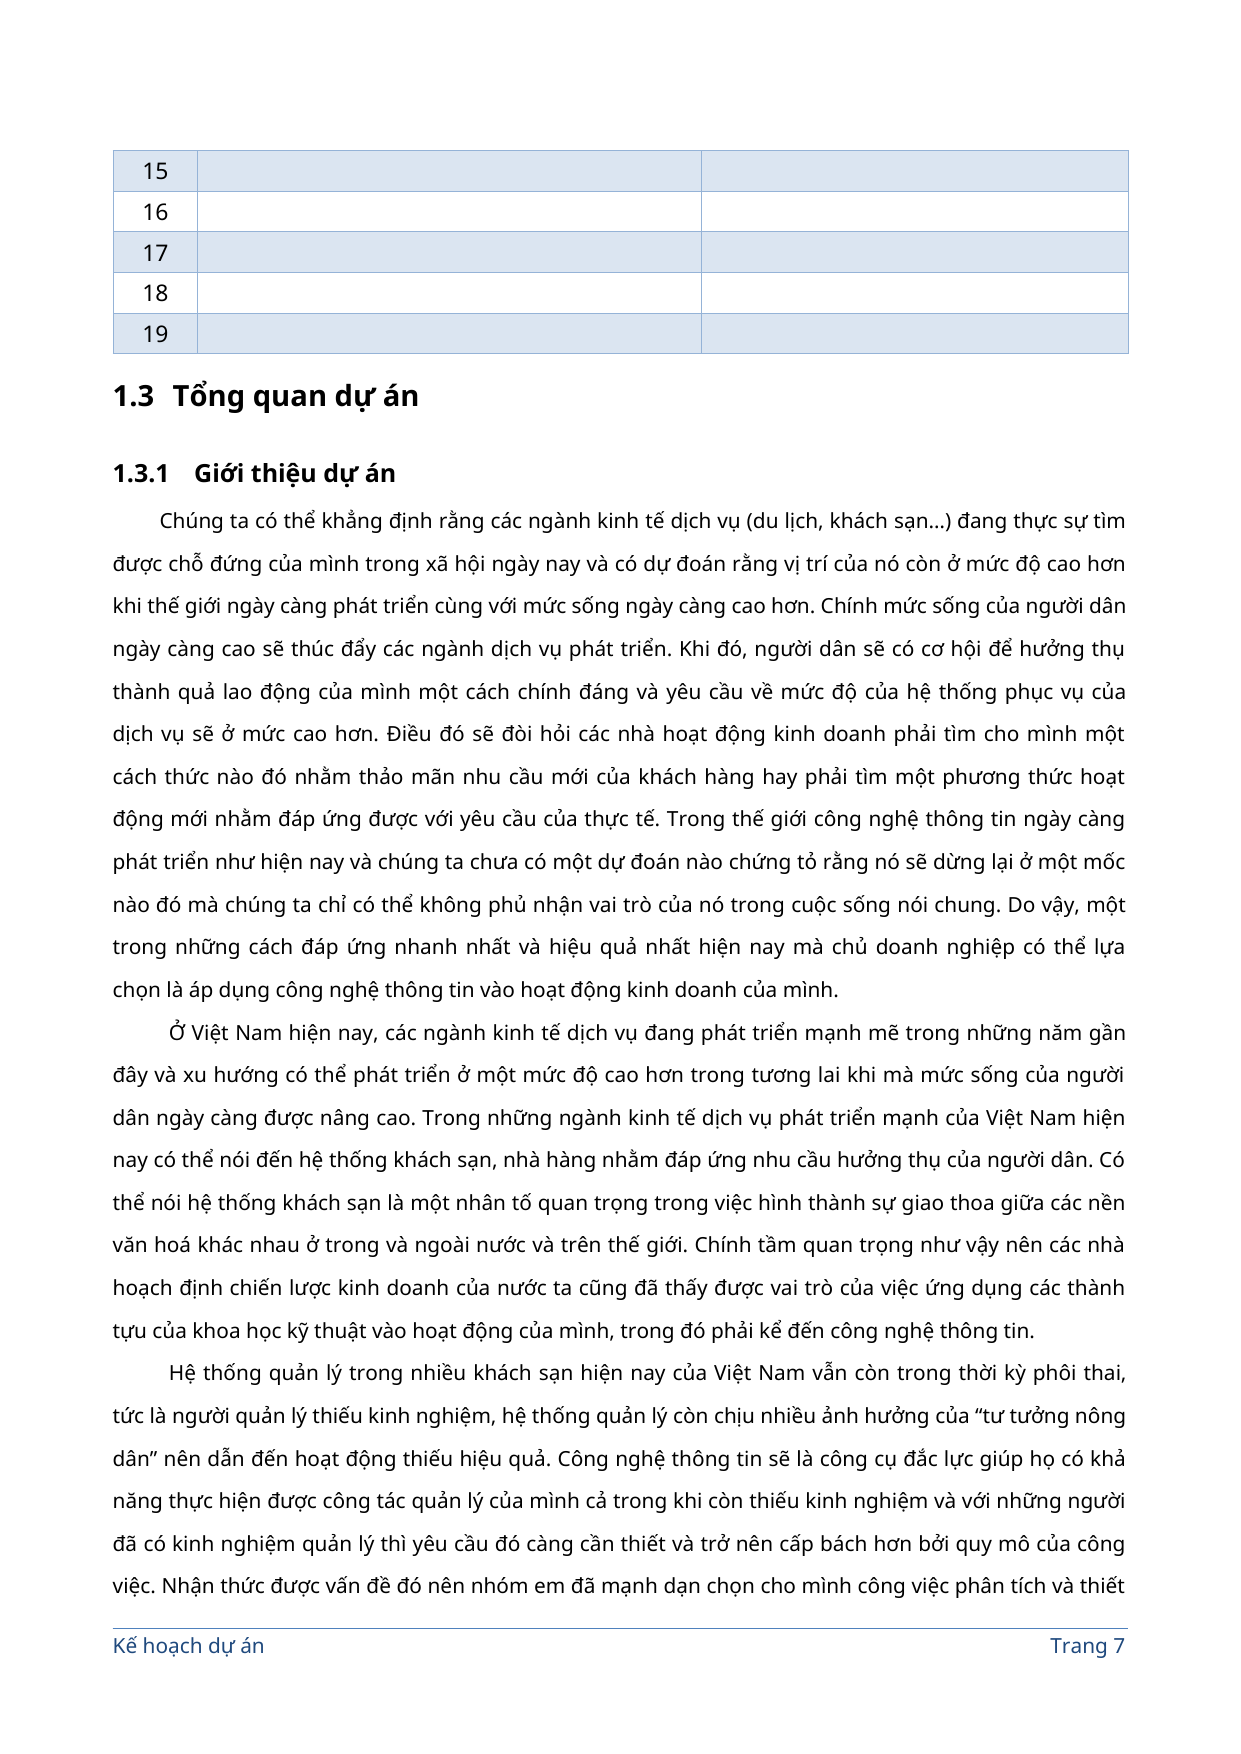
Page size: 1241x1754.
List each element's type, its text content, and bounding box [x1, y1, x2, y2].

table_cell [198, 273, 701, 312]
subtitle Tổng quan dự án [112, 375, 1128, 415]
table_cell [114, 192, 197, 231]
table_cell [702, 314, 1128, 353]
table_cell [198, 232, 701, 272]
table_cell [114, 151, 197, 191]
table_cell [702, 151, 1128, 191]
text Chúng ta có thể khẳng định rằng các ngành kinh tế dịch vụ (du lịch, khách sạn…) đang thực sự tìm được chỗ đứng của mình trong xã hội ngày nay và có dự đoán rằng vị trí của nó còn ở mức độ cao hơn khi thế giới ngày càng phát triển cùng với mức sống ngày càng cao hơn. Chính mức sống của người dân ngày càng cao sẽ thúc đẩy các ngành dịch vụ phát triển. Khi đó, người dân sẽ có cơ hội để hưởng thụ thành quả lao động của mình một cách chính đáng và yêu cầu về mức độ của hệ thống phục vụ của dịch vụ sẽ ở mức cao hơn. Điều đó sẽ đòi hỏi các nhà hoạt động kinh doanh phải tìm cho mình một cách thức nào đó nhằm thảo mãn nhu cầu mới của khách hàng hay phải tìm một phương thức hoạt động mới nhằm đáp ứng được với yêu cầu của thực tế. Trong thế giới công nghệ thông tin ngày càng phát triển như hiện nay và chúng ta chưa có một dự đoán nào chứng tỏ rằng nó sẽ dừng lại ở một mốc nào đó mà chúng ta chỉ có thể không phủ nhận vai trò của nó trong cuộc sống nói chung. Do vậy, một trong những cách đáp ứng nhanh nhất và hiệu quả nhất hiện nay mà chủ doanh nghiệp có thể lựa chọn là áp dụng công nghệ thông tin vào hoạt động kinh doanh của mình. [112, 506, 1128, 1003]
table_cell [198, 192, 701, 231]
text Ở Việt Nam hiện nay, các ngành kinh tế dịch vụ đang phát triển mạnh mẽ trong những năm gần đây và xu hướng có thể phát triển ở một mức độ cao hơn trong tương lai khi mà mức sống của người dân ngày càng được nâng cao. Trong những ngành kinh tế dịch vụ phát triển mạnh của Việt Nam hiện nay có thể nói đến hệ thống khách sạn, nhà hàng nhằm đáp ứng nhu cầu hưởng thụ của người dân. Có thể nói hệ thống khách sạn là một nhân tố quan trọng trong việc hình thành sự giao thoa giữa các nền văn hoá khác nhau ở trong và ngoài nước và trên thế giới. Chính tầm quan trọng như vậy nên các nhà hoạch định chiến lược kinh doanh của nước ta cũng đã thấy được vai trò của việc ứng dụng các thành tựu của khoa học kỹ thuật vào hoạt động của mình, trong đó phải kể đến công nghệ thông tin. [112, 1018, 1128, 1344]
table_cell [702, 192, 1128, 231]
table_cell [702, 273, 1128, 312]
table_cell [702, 232, 1128, 272]
table_cell [114, 273, 197, 312]
table_cell [114, 232, 197, 272]
table_cell [198, 314, 701, 353]
table_cell [198, 151, 701, 191]
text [112, 1358, 1128, 1600]
table_cell [114, 314, 197, 353]
subtitle Giới thiệu dự án [112, 455, 1128, 489]
